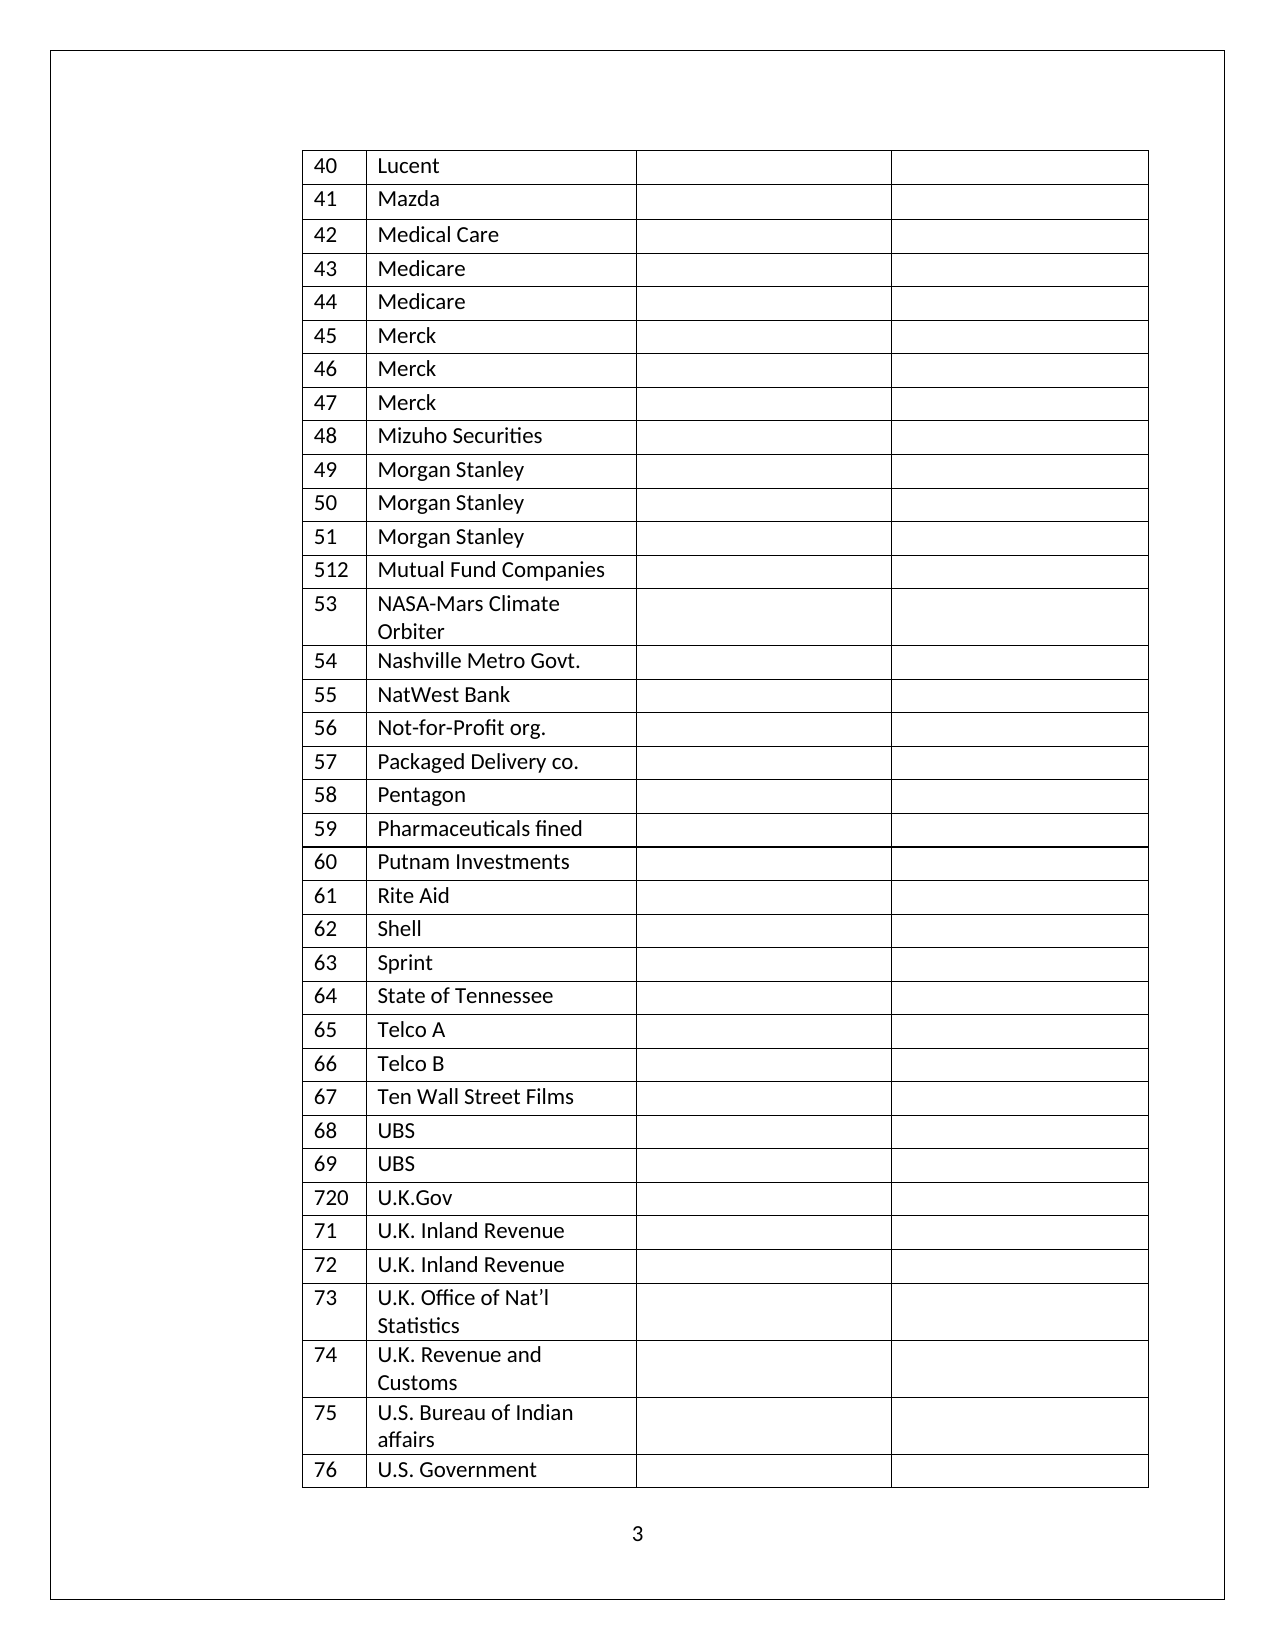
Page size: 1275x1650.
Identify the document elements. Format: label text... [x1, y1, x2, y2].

table_cell Morgan Stanley [367, 489, 636, 521]
table_cell [892, 948, 1148, 981]
table_cell Putnam Investments [367, 848, 636, 880]
table_cell U.S. Government [367, 1455, 636, 1487]
table_cell [637, 421, 891, 454]
table_cell [892, 220, 1148, 253]
table_cell Medicare [367, 287, 636, 320]
table_cell 42 [303, 220, 366, 253]
table_cell [892, 556, 1148, 588]
table_cell [892, 287, 1148, 320]
table_cell Shell [367, 915, 636, 947]
table_cell 45 [303, 321, 366, 353]
table_cell [892, 421, 1148, 454]
table_cell NASA-Mars Climate Orbiter [367, 589, 636, 645]
table_cell [892, 713, 1148, 746]
table_cell [892, 151, 1148, 183]
table_cell [892, 354, 1148, 387]
table_cell UBS [367, 1149, 636, 1182]
table_cell [892, 1049, 1148, 1081]
table_cell 40 [303, 151, 366, 183]
table_cell 57 [303, 747, 366, 779]
table_cell Not-for-Profit org. [367, 713, 636, 746]
table_cell [637, 220, 891, 253]
table_cell 75 [303, 1398, 366, 1454]
table_cell U.K. Office of Nat’l Statistics [367, 1284, 636, 1339]
table_cell 43 [303, 254, 366, 286]
table_cell 66 [303, 1049, 366, 1081]
table_cell Morgan Stanley [367, 522, 636, 554]
table_cell [892, 646, 1148, 679]
table_cell [637, 1082, 891, 1115]
table_cell 59 [303, 814, 366, 846]
table_cell Mizuho Securities [367, 421, 636, 454]
table_cell NatWest Bank [367, 680, 636, 712]
table_cell [637, 1250, 891, 1282]
table_cell Merck [367, 354, 636, 387]
table_cell [892, 1183, 1148, 1215]
table_cell [892, 1216, 1148, 1249]
table_cell U.K. Revenue and Customs [367, 1341, 636, 1397]
table_cell [892, 1116, 1148, 1148]
table_cell 41 [303, 185, 366, 219]
table_cell [637, 1049, 891, 1081]
table_cell [637, 1284, 891, 1339]
table_cell Pentagon [367, 780, 636, 813]
table_cell U.K.Gov [367, 1183, 636, 1215]
table_cell 51 [303, 522, 366, 554]
table_cell 68 [303, 1116, 366, 1148]
table_cell [637, 522, 891, 554]
table_cell 62 [303, 915, 366, 947]
table_cell 720 [303, 1183, 366, 1215]
table_cell Ten Wall Street Films [367, 1082, 636, 1115]
table_cell [892, 915, 1148, 947]
table_cell [637, 1149, 891, 1182]
table_cell [637, 915, 891, 947]
table_cell 64 [303, 982, 366, 1014]
table_cell U.S. Bureau of Indian affairs [367, 1398, 636, 1454]
table_cell [637, 354, 891, 387]
table_cell [637, 1455, 891, 1487]
table_cell U.K. Inland Revenue [367, 1250, 636, 1282]
table_cell [892, 982, 1148, 1014]
table_cell 49 [303, 455, 366, 487]
table_cell [892, 814, 1148, 846]
table_cell Medical Care [367, 220, 636, 253]
table_cell [892, 1341, 1148, 1397]
table_cell 69 [303, 1149, 366, 1182]
table_cell [637, 589, 891, 645]
table_cell [637, 556, 891, 588]
table_cell U.K. Inland Revenue [367, 1216, 636, 1249]
table_cell [637, 848, 891, 880]
table_cell 56 [303, 713, 366, 746]
table_cell [637, 151, 891, 183]
table_cell Mazda [367, 185, 636, 219]
table_cell Telco A [367, 1015, 636, 1048]
table_cell [892, 1455, 1148, 1487]
table_cell 67 [303, 1082, 366, 1115]
table_cell [637, 747, 891, 779]
table_cell 58 [303, 780, 366, 813]
table_cell [637, 814, 891, 846]
table_cell [892, 1284, 1148, 1339]
table_cell [892, 589, 1148, 645]
table_cell [637, 1216, 891, 1249]
table_cell 63 [303, 948, 366, 981]
table_cell [637, 780, 891, 813]
table_cell 61 [303, 881, 366, 913]
table_cell 54 [303, 646, 366, 679]
table_cell UBS [367, 1116, 636, 1148]
table_cell [892, 1250, 1148, 1282]
table_cell [637, 254, 891, 286]
table_cell Medicare [367, 254, 636, 286]
table_cell [892, 848, 1148, 880]
table_cell 71 [303, 1216, 366, 1249]
table_cell 73 [303, 1284, 366, 1339]
table_cell [637, 1116, 891, 1148]
table_cell [892, 881, 1148, 913]
table_cell 46 [303, 354, 366, 387]
table_cell [637, 680, 891, 712]
table_cell Sprint [367, 948, 636, 981]
table_cell [637, 1398, 891, 1454]
table_cell [637, 1015, 891, 1048]
table_cell [637, 321, 891, 353]
table_cell [892, 1149, 1148, 1182]
table_cell Lucent [367, 151, 636, 183]
table_cell 512 [303, 556, 366, 588]
table_cell [637, 489, 891, 521]
table_cell Merck [367, 388, 636, 420]
table_cell Telco B [367, 1049, 636, 1081]
table_cell [637, 646, 891, 679]
table_cell [892, 1398, 1148, 1454]
table_cell 65 [303, 1015, 366, 1048]
table_cell 53 [303, 589, 366, 645]
table_cell [892, 1015, 1148, 1048]
table_cell [637, 713, 891, 746]
table_cell [637, 1183, 891, 1215]
table_cell [892, 254, 1148, 286]
table_cell [892, 388, 1148, 420]
table_cell 44 [303, 287, 366, 320]
table_cell [892, 522, 1148, 554]
table_cell [892, 1082, 1148, 1115]
table_cell Packaged Delivery co. [367, 747, 636, 779]
table_cell 48 [303, 421, 366, 454]
table_cell [637, 1341, 891, 1397]
table_cell [637, 287, 891, 320]
table_cell Morgan Stanley [367, 455, 636, 487]
table_cell 50 [303, 489, 366, 521]
table_cell Nashville Metro Govt. [367, 646, 636, 679]
table_cell [892, 321, 1148, 353]
table_cell [637, 948, 891, 981]
table_cell [892, 489, 1148, 521]
table_cell 76 [303, 1455, 366, 1487]
table_cell Mutual Fund Companies [367, 556, 636, 588]
table_cell [637, 982, 891, 1014]
table_cell 74 [303, 1341, 366, 1397]
table_cell 72 [303, 1250, 366, 1282]
table_cell [892, 680, 1148, 712]
table_cell [892, 780, 1148, 813]
table_cell Pharmaceuticals fined [367, 814, 636, 846]
table_cell Merck [367, 321, 636, 353]
table_cell [637, 388, 891, 420]
table_cell [637, 185, 891, 219]
table_cell 55 [303, 680, 366, 712]
table_cell 47 [303, 388, 366, 420]
table_cell [637, 881, 891, 913]
table_cell [637, 455, 891, 487]
table_cell [892, 455, 1148, 487]
table_cell [892, 747, 1148, 779]
table_cell [892, 185, 1148, 219]
table_cell State of Tennessee [367, 982, 636, 1014]
table_cell Rite Aid [367, 881, 636, 913]
table_cell 60 [303, 848, 366, 880]
